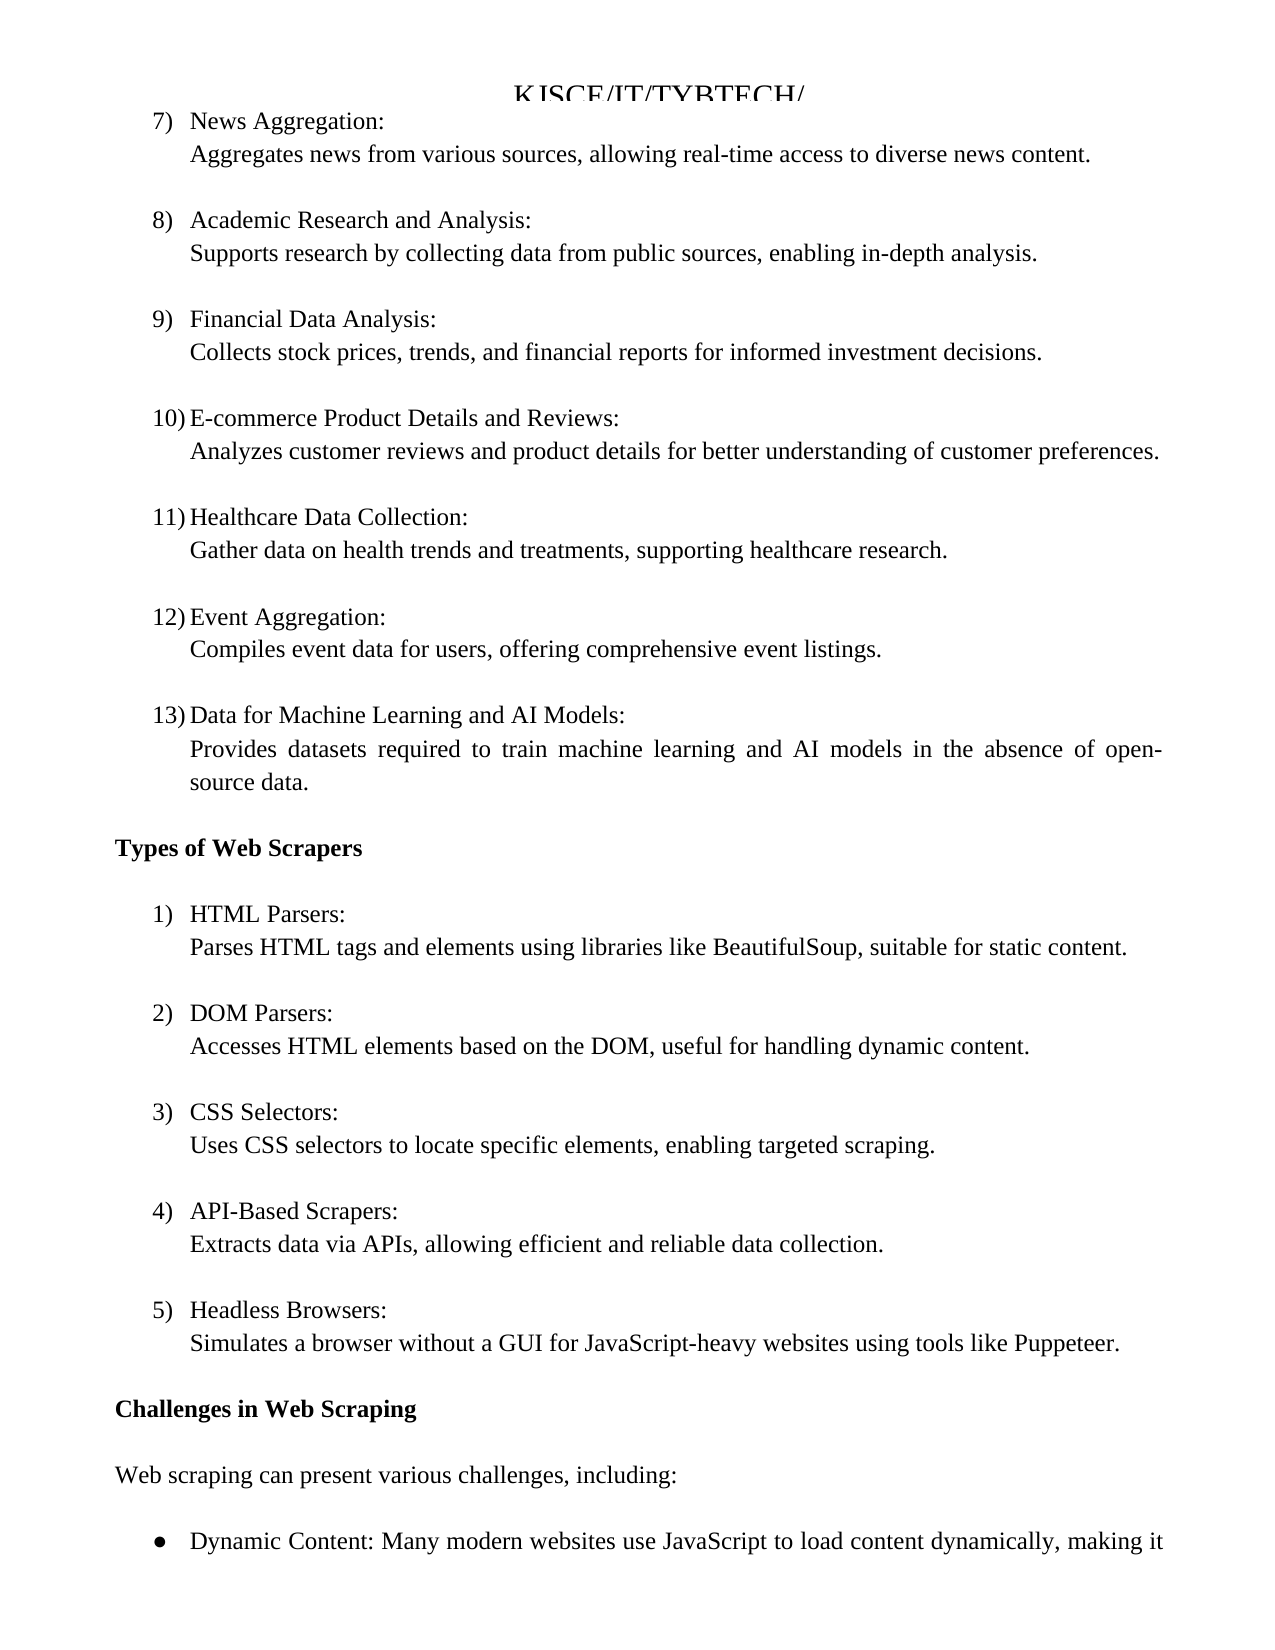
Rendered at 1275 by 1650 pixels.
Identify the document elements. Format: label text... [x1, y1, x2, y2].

list Headless Browsers: [152, 1295, 1164, 1324]
list Data for Machine Learning and AI Models: [152, 701, 1164, 729]
list HTML Parsers: [152, 899, 1164, 927]
text Aggregates news from various sources, allowing real-time access to diverse news content. [189, 139, 1164, 168]
list Financial Data Analysis: [152, 304, 1164, 333]
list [152, 1526, 1164, 1555]
list Healthcare Data Collection: [152, 502, 1164, 531]
list News Aggregation: [152, 106, 1164, 135]
text Analyzes customer reviews and product details for better understanding of customer preferences. [189, 436, 1164, 465]
text Challenges in Web Scraping [114, 1394, 1164, 1423]
text Parses HTML tags and elements using libraries like BeautifulSoup, suitable for static content. [189, 932, 1164, 961]
list Event Aggregation: [152, 602, 1164, 630]
text Collects stock prices, trends, and financial reports for informed investment decisions. [189, 337, 1164, 366]
text Accesses HTML elements based on the DOM, useful for handling dynamic content. [189, 1031, 1164, 1059]
text Extracts data via APIs, allowing efficient and reliable data collection. [114, 1229, 1164, 1258]
text Supports research by collecting data from public sources, enabling in-depth analysis. [189, 238, 1164, 267]
text Simulates a browser without a GUI for JavaScript-heavy websites using tools like Puppeteer. [114, 1328, 1164, 1357]
text Compiles event data for users, offering comprehensive event listings. [114, 634, 1164, 663]
list Academic Research and Analysis: [152, 205, 1164, 234]
list E-commerce Product Details and Reviews: [152, 403, 1164, 432]
list API-Based Scrapers: [152, 1196, 1164, 1225]
text Provides datasets required to train machine learning and AI models in the absence of open-source data. [189, 734, 1164, 795]
text Gather data on health trends and treatments, supporting healthcare research. [189, 536, 1164, 564]
text Uses CSS selectors to locate specific elements, enabling targeted scraping. [189, 1130, 1164, 1159]
list CSS Selectors: [152, 1097, 1164, 1126]
text Types of Web Scrapers [114, 833, 1164, 861]
list DOM Parsers: [152, 998, 1164, 1027]
text Web scraping can present various challenges, including: [114, 1460, 1164, 1489]
